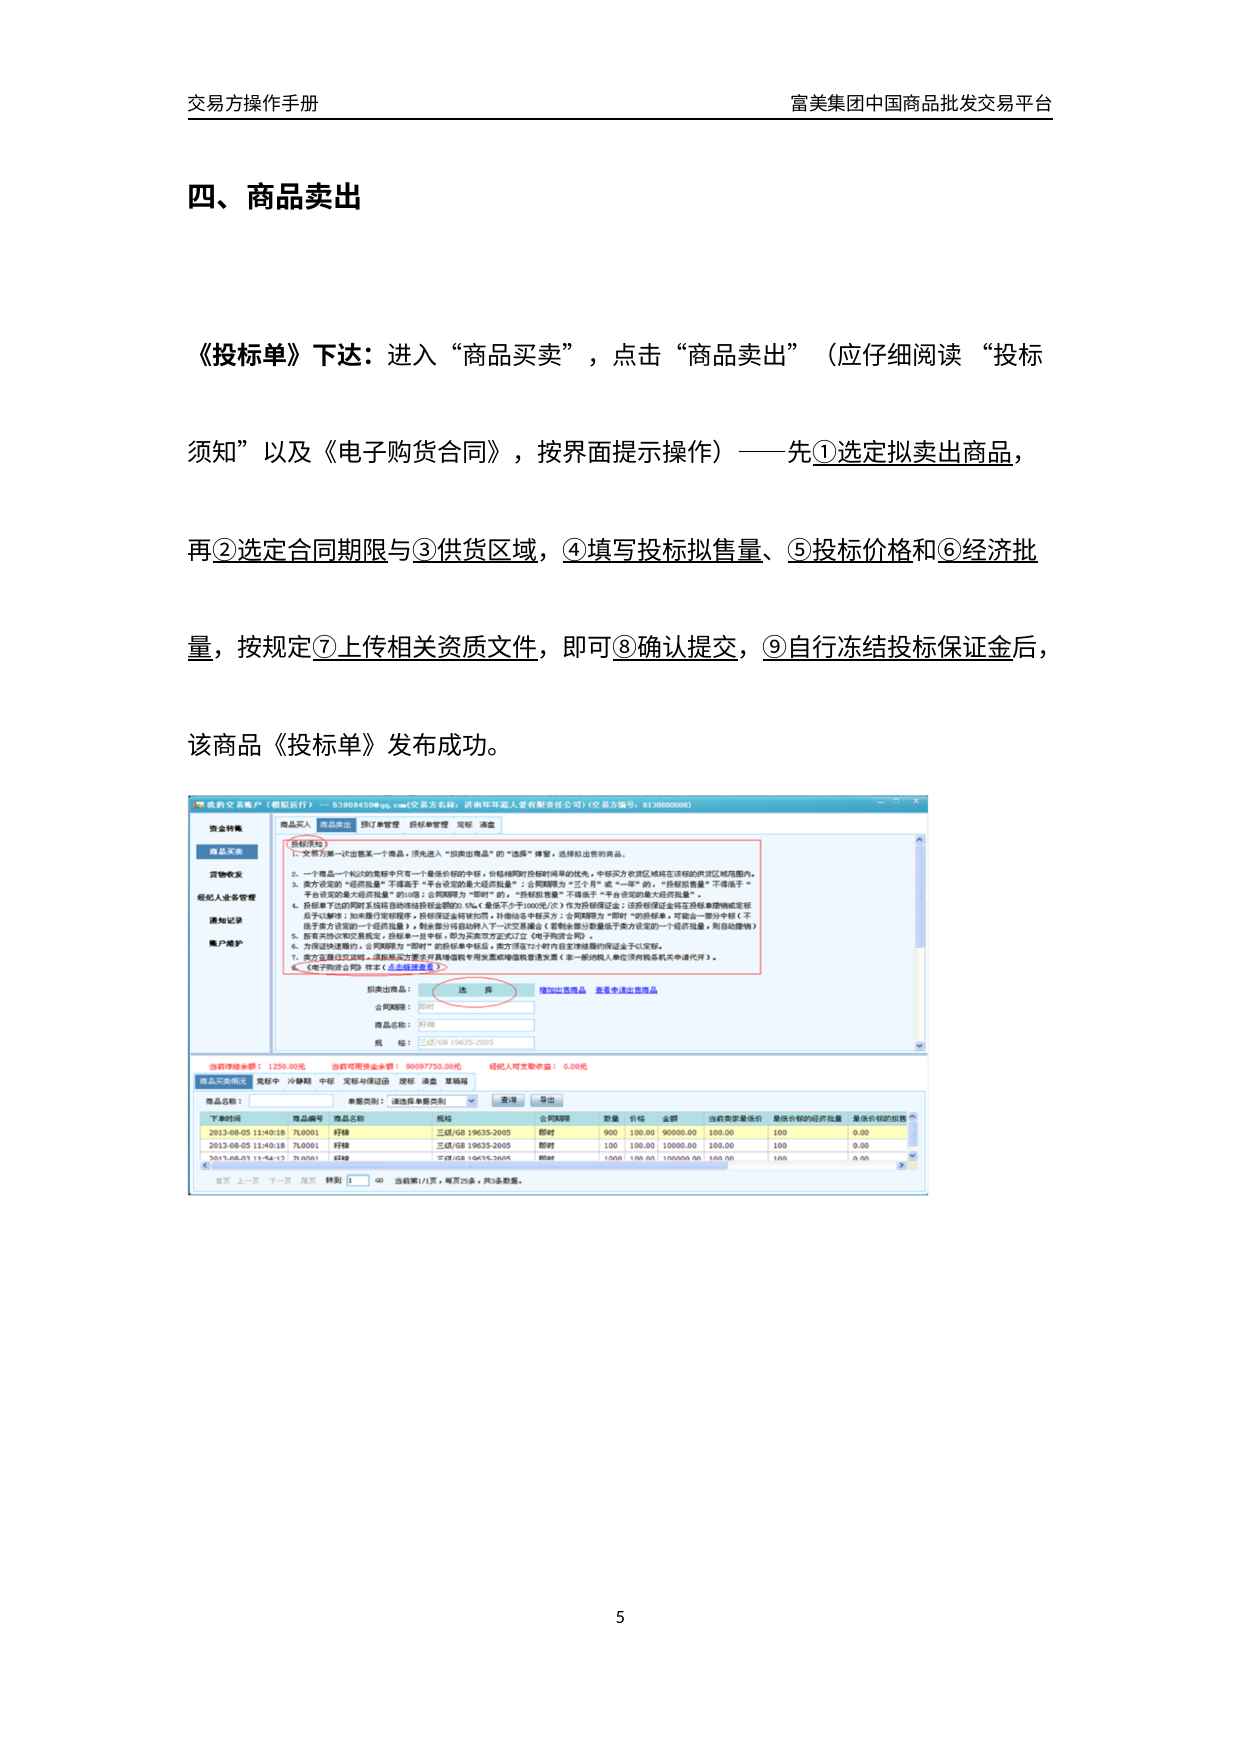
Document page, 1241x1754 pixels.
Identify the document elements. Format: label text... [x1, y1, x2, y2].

picture [187, 794, 929, 1197]
subtitle 四、商品卖出 [187, 162, 1053, 227]
list 《投标单》下达：进入“商品买卖”，点击“商品卖出”（应仔细阅读 “投标须知”以及《电子购货合同》，按界面提示操作）——先①选定拟卖出商品，再②选定合同期限与③供货区域，④填写投标拟售量、⑤投标价格和⑥经济批量，按规定⑦上传相关资质文件，即可⑧确认提交，⑨自行冻结投标保证金后，该商品《投标单》发布成功。 [187, 321, 1053, 776]
